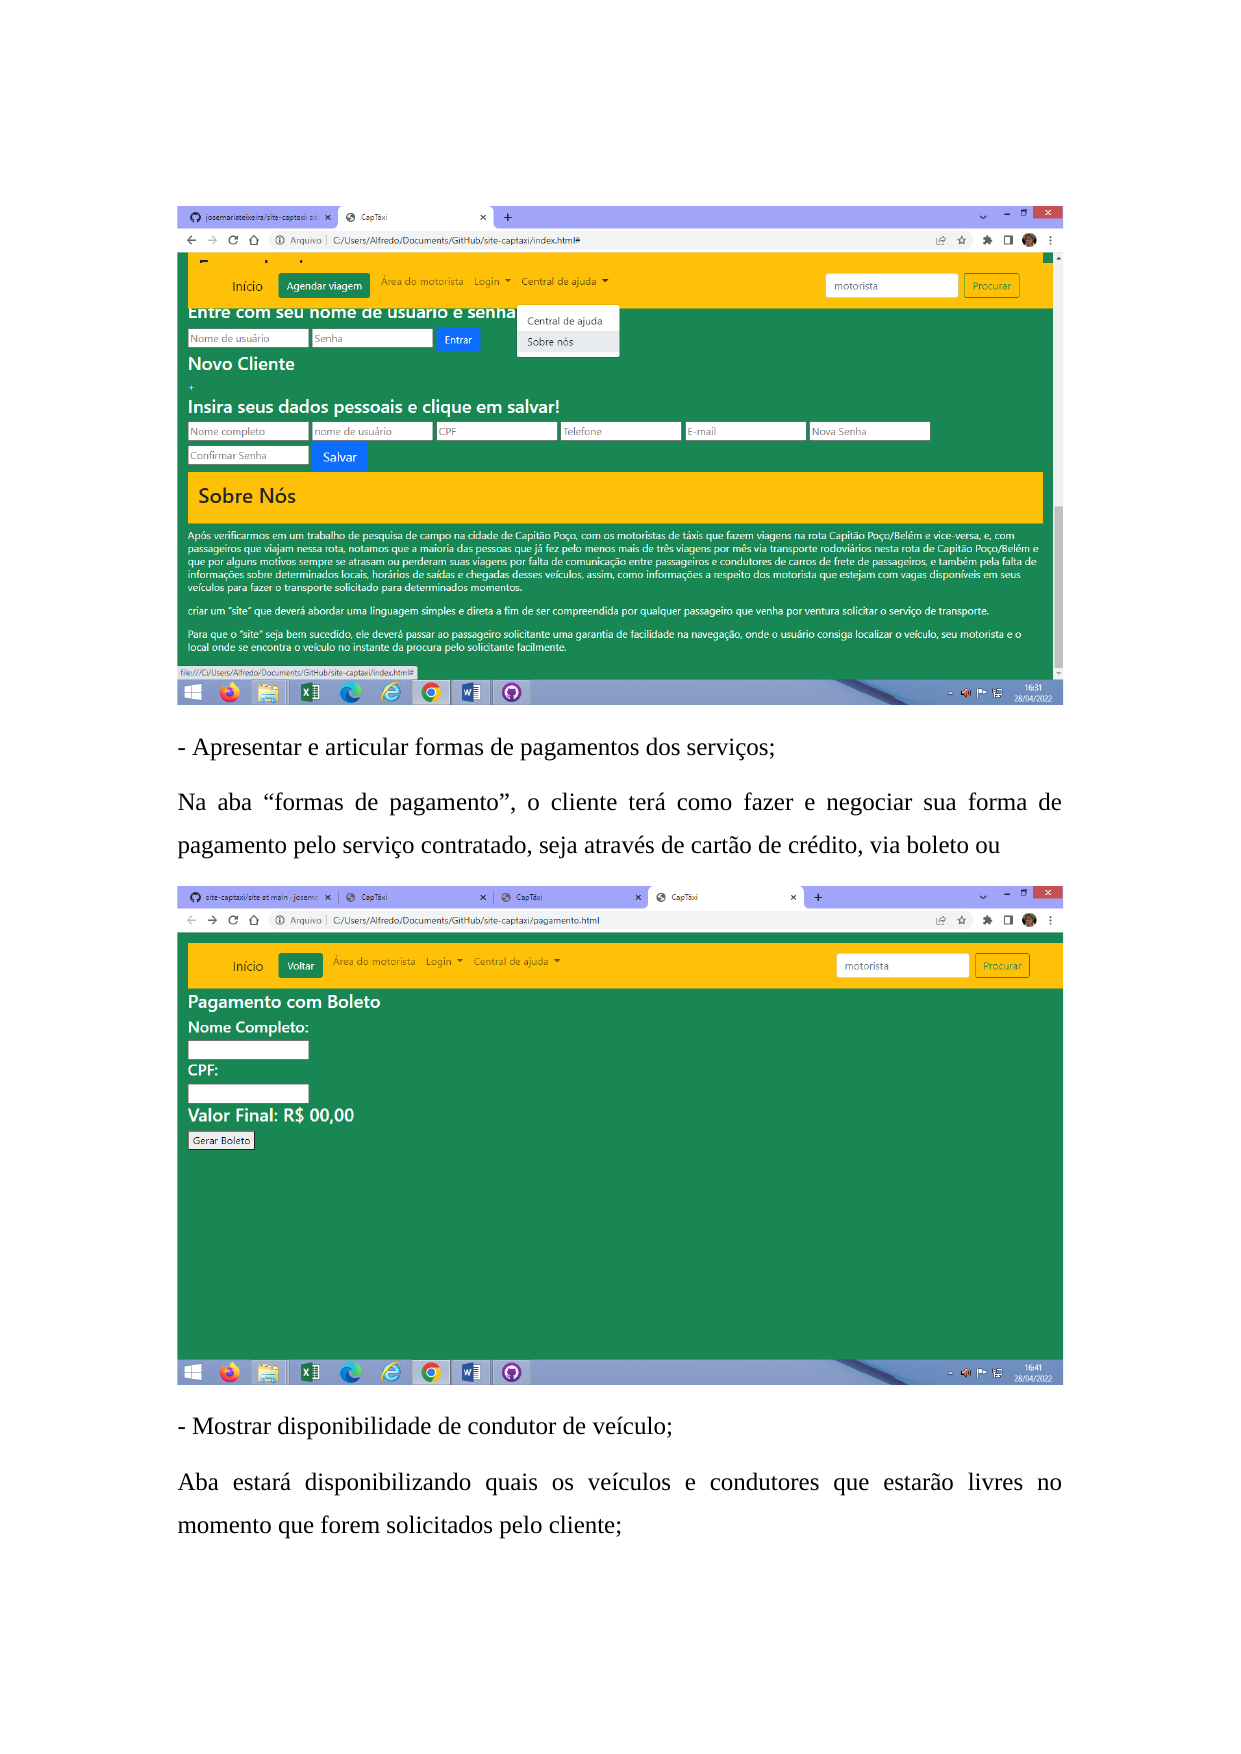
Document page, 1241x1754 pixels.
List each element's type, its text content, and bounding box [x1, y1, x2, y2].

text Aba estará disponibilizando quais os veículos e condutores que estarão livres no momento que forem solicitados pelo cliente; [177, 1467, 1063, 1539]
picture [177, 886, 1064, 1385]
text Na aba “formas de pagamento”, o cliente terá como fazer e negociar sua forma de pagamento pelo serviço contratado, seja através de cartão de crédito, via boleto ou [177, 787, 1063, 859]
text - Apresentar e articular formas de pagamentos dos serviços; [177, 732, 1063, 761]
picture [177, 206, 1064, 705]
text - Mostrar disponibilidade de condutor de veículo; [177, 1411, 1063, 1440]
